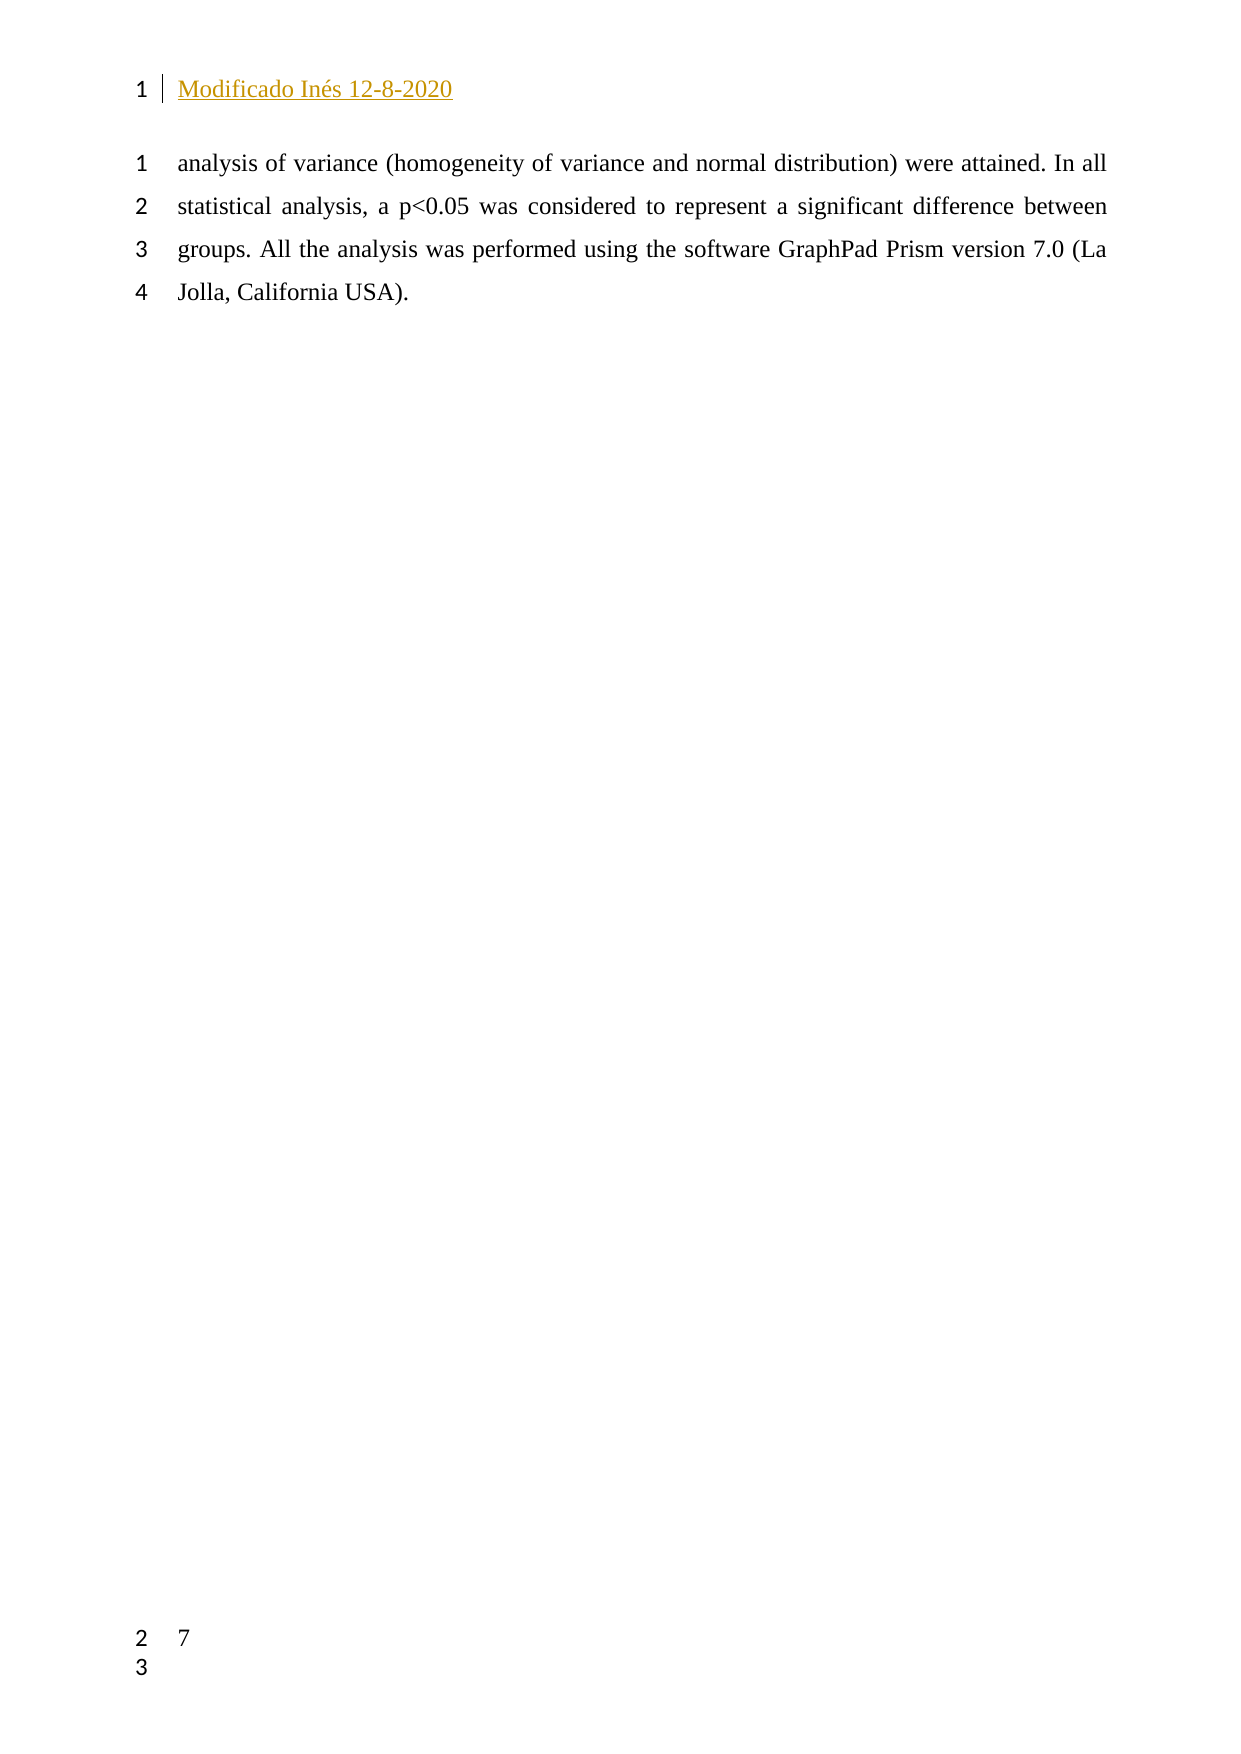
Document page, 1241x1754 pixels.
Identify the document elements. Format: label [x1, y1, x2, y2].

text [177, 148, 1108, 306]
